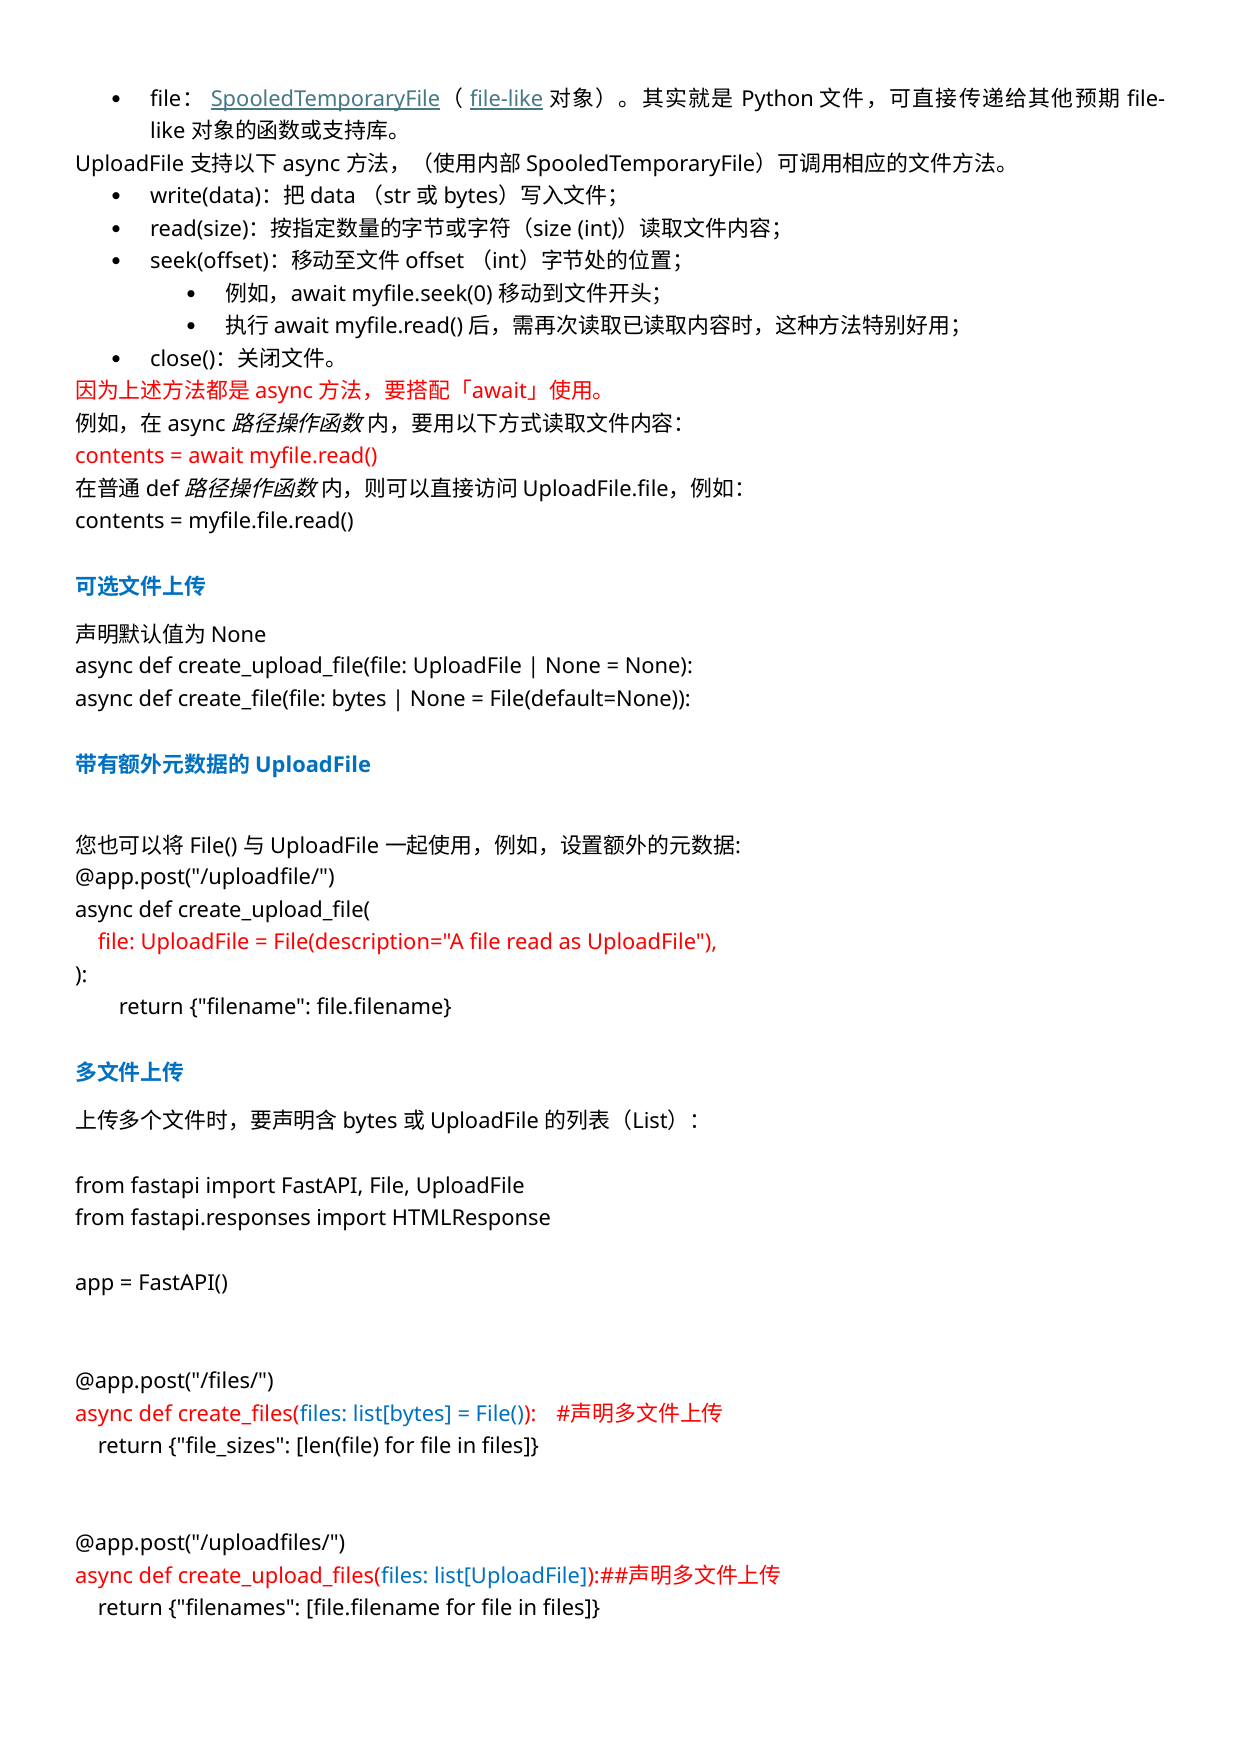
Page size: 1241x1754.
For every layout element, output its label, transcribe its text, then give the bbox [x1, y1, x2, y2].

text @app.post("/files/") [75, 1363, 1165, 1396]
text return {"file_sizes": [len(file) for file in files]} [75, 1428, 1165, 1461]
text 多文件上传 [75, 1055, 1165, 1087]
text async def create_files(files: list[bytes] = File()): #声明多文件上传 [75, 1396, 1165, 1428]
list file： SpooledTemporaryFile（ file-like 对象）。其实就是 Python文件，可直接传递给其他预期 file-like 对象的函数或支持库。 [112, 81, 1165, 146]
text file: UploadFile = File(description="A file read as UploadFile"), [75, 925, 1165, 957]
text async def create_upload_file(file: UploadFile | None = None): [75, 649, 1165, 682]
text ): [75, 957, 1165, 990]
text app = FastAPI() [75, 1266, 1165, 1298]
text @app.post("/uploadfiles/") [75, 1526, 1165, 1558]
text async def create_file(file: bytes | None = File(default=None)): [75, 682, 1165, 714]
text return {"filenames": [file.filename for file in files]} [75, 1591, 1165, 1623]
list seek(offset)：移动至文件 offset （int）字节处的位置； [112, 243, 1165, 276]
text 带有额外元数据的 UploadFile [75, 747, 1165, 779]
text async def create_upload_file( [75, 892, 1165, 925]
text from fastapi.responses import HTMLResponse [75, 1201, 1165, 1233]
text 因为上述方法都是 async 方法，要搭配「await」使用。 [75, 373, 1165, 406]
list read(size)：按指定数量的字节或字符（size (int)）读取文件内容； [112, 211, 1165, 243]
text 可选文件上传 [75, 568, 1165, 601]
text return {"filename": file.filename} [75, 990, 1165, 1022]
text 上传多个文件时，要声明含 bytes 或 UploadFile 的列表（List）： [75, 1103, 1165, 1136]
text UploadFile 支持以下 async 方法，（使用内部 SpooledTemporaryFile）可调用相应的文件方法。 [75, 146, 1165, 178]
list 执行 await myfile.read() 后，需再次读取已读取内容时，这种方法特别好用； [187, 308, 1165, 341]
text 声明默认值为None [75, 617, 1165, 649]
list close()：关闭文件。 [112, 341, 1165, 373]
text async def create_upload_files(files: list[UploadFile]): ##声明多文件上传 [75, 1558, 1165, 1591]
list 例如，await myfile.seek(0) 移动到文件开头； [187, 276, 1165, 308]
text contents = await myfile.read() [75, 438, 1165, 471]
text 例如，在 async 路径操作函数 内，要用以下方式读取文件内容： [75, 406, 1165, 438]
text @app.post("/uploadfile/") [75, 860, 1165, 892]
list write(data)：把 data （str 或 bytes）写入文件； [112, 178, 1165, 211]
text contents = myfile.file.read() [75, 503, 1165, 536]
text 在普通 def 路径操作函数 内，则可以直接访问 UploadFile.file，例如： [75, 471, 1165, 503]
text 您也可以将 File() 与 UploadFile 一起使用，例如，设置额外的元数据: [75, 827, 1165, 860]
text from fastapi import FastAPI, File, UploadFile [75, 1168, 1165, 1201]
